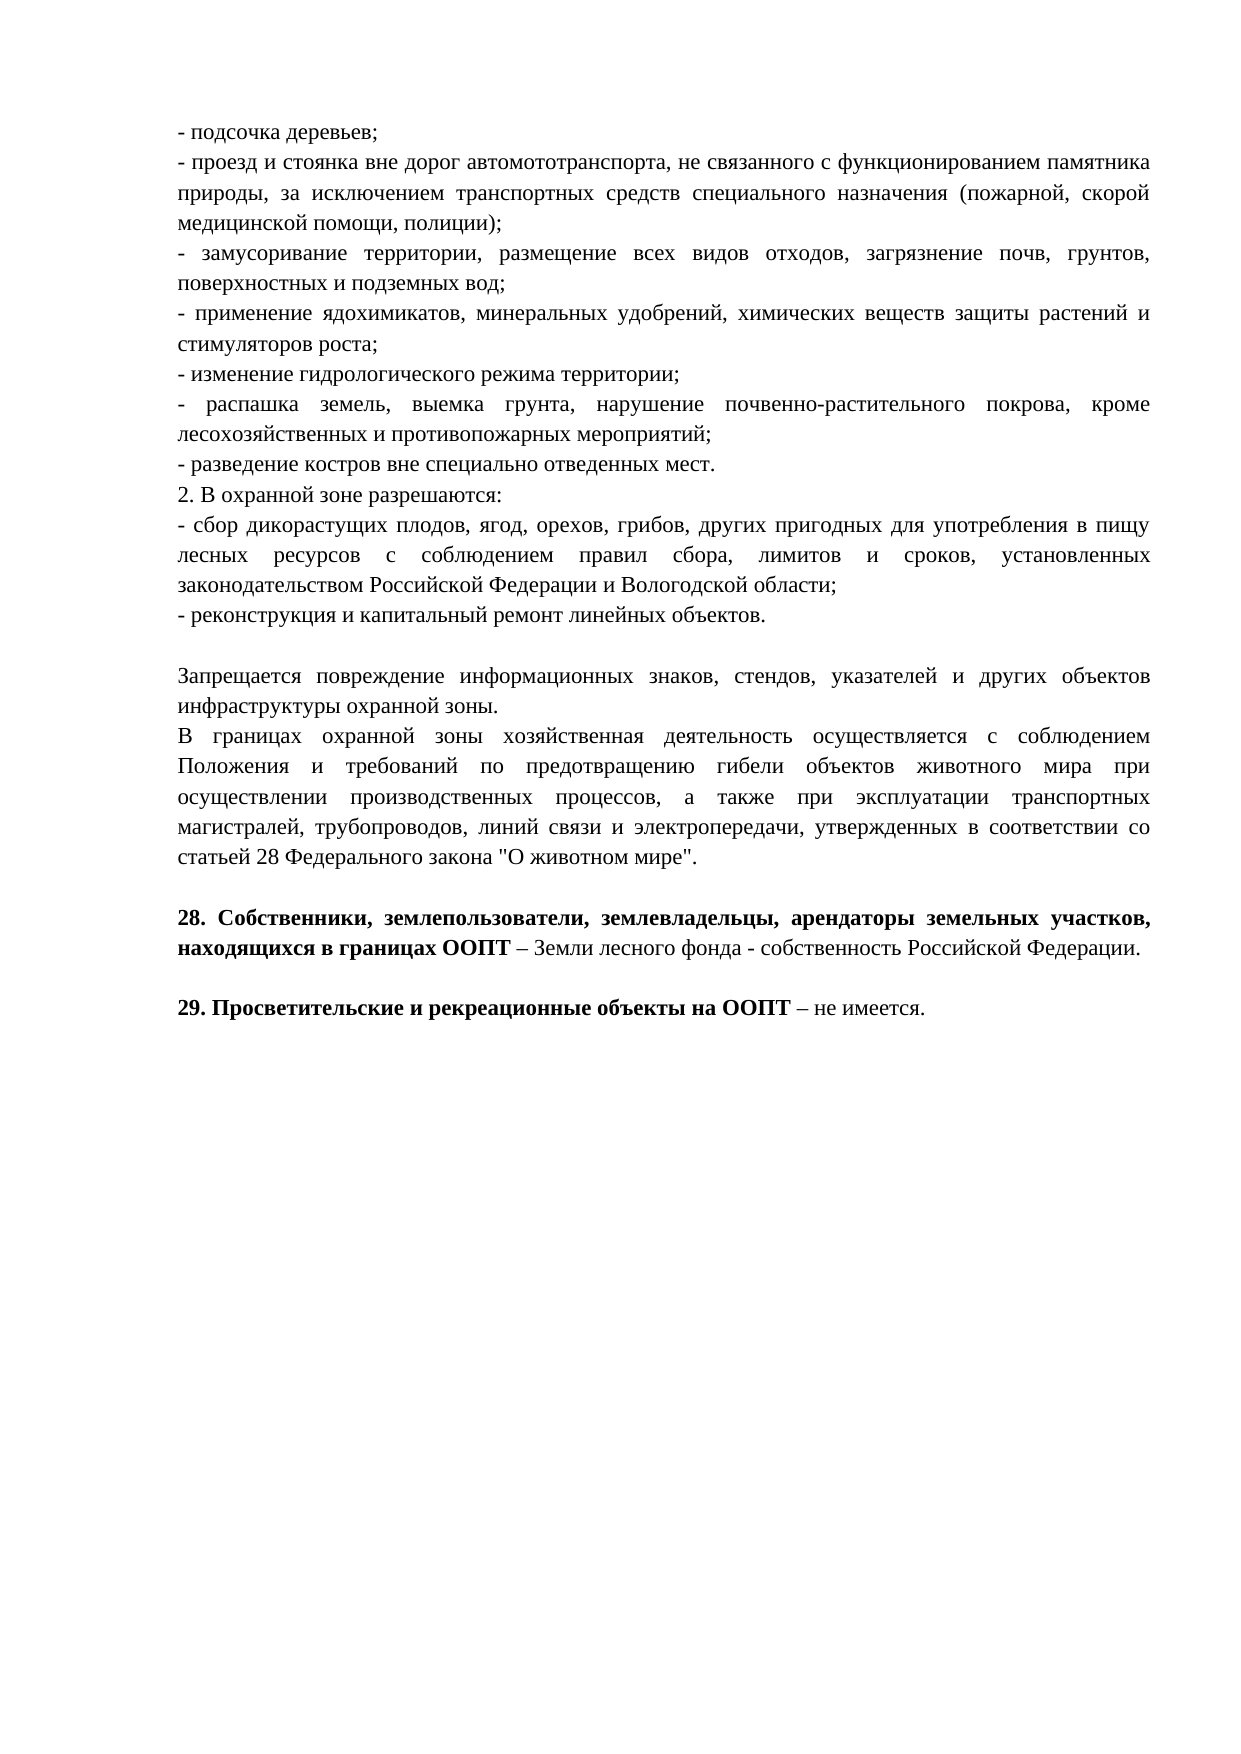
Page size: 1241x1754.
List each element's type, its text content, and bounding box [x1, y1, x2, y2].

text - подсочка деревьев; [177, 118, 1152, 144]
text - реконструкция и капитальный ремонт линейных объектов. [177, 601, 1152, 628]
text 2. В охранной зоне разрешаются: [177, 481, 1152, 507]
text В границах охранной зоны хозяйственная деятельность осуществляется с соблюдением Положения и требований по предотвращению гибели объектов животного мира при осуществлении производственных процессов, а также при эксплуатации транспортных магистралей, трубопроводов, линий связи и электропередачи, утвержденных в соответствии со статьей 28 Федерального закона "О животном мире". [177, 722, 1152, 869]
text - распашка земель, выемка грунта, нарушение почвенно-растительного покрова, кроме лесохозяйственных и противопожарных мероприятий; [177, 390, 1152, 447]
text - проезд и стоянка вне дорог автомототранспорта, не связанного с функционированием памятника природы, за исключением транспортных средств специального назначения (пожарной, скорой медицинской помощи, полиции); [177, 148, 1152, 235]
text 28. Собственники, землепользователи, землевладельцы, арендаторы земельных участков, находящихся в границах ООПТ – Земли лесного фонда - собственность Российской Федерации. [177, 903, 1152, 960]
text - разведение костров вне специально отведенных мест. [177, 450, 1152, 477]
text - замусоривание территории, размещение всех видов отходов, загрязнение почв, грунтов, поверхностных и подземных вод; [177, 239, 1152, 296]
text - изменение гидрологического режима территории; [177, 360, 1152, 386]
text Запрещается повреждение информационных знаков, стендов, указателей и других объектов инфраструктуры охранной зоны. [177, 662, 1152, 718]
text 29. Просветительские и рекреационные объекты на ООПТ – не имеется. [177, 994, 1152, 1021]
text - применение ядохимикатов, минеральных удобрений, химических веществ защиты растений и стимуляторов роста; [177, 299, 1152, 356]
text - сбор дикорастущих плодов, ягод, орехов, грибов, других пригодных для употребления в пищу лесных ресурсов с соблюдением правил сбора, лимитов и сроков, установленных законодательством Российской Федерации и Вологодской области; [177, 511, 1152, 598]
